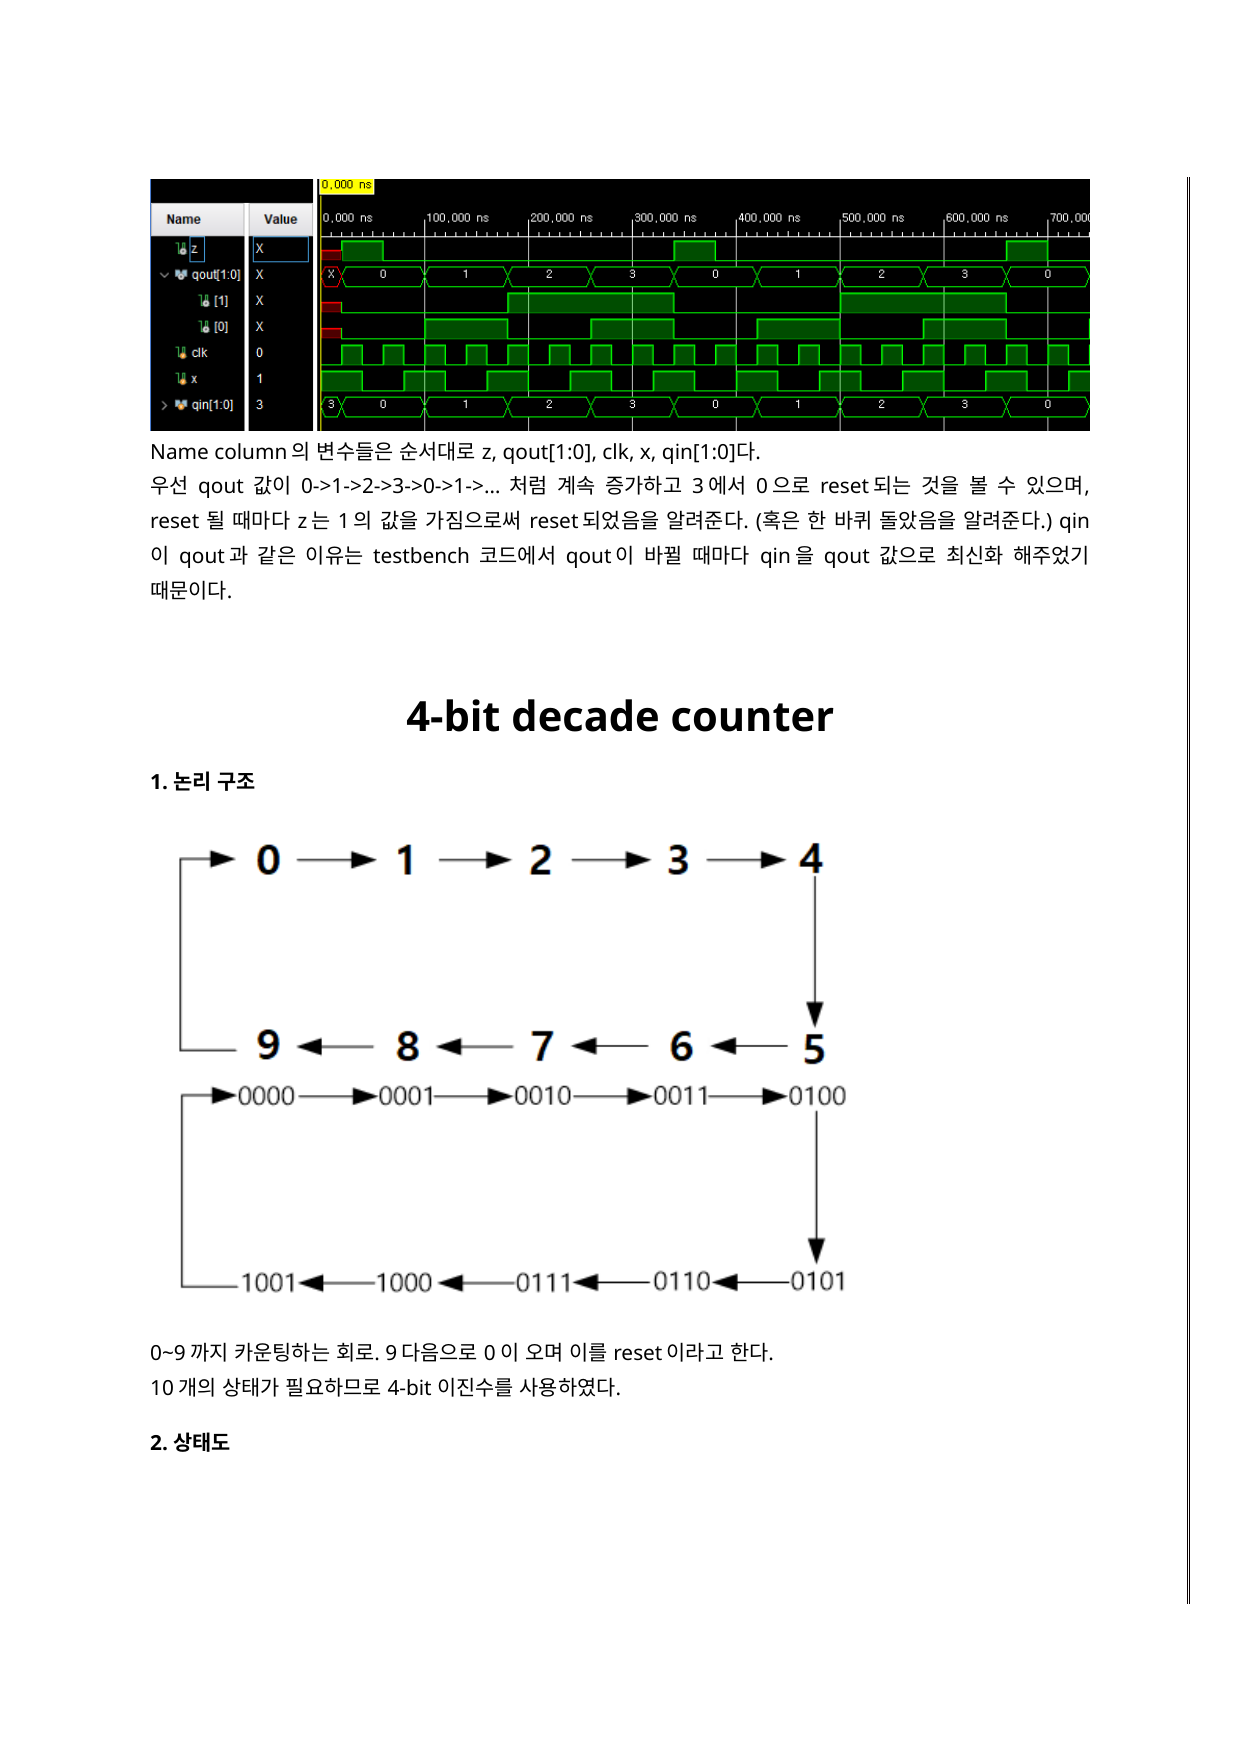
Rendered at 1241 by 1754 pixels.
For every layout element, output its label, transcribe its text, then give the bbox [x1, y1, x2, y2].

text 1. 논리 구조 [142, 763, 1098, 795]
picture [150, 820, 874, 1332]
title 4-bit decade counter [148, 685, 1098, 744]
picture [150, 179, 1090, 431]
text 2. 상태도 [142, 1424, 1098, 1459]
